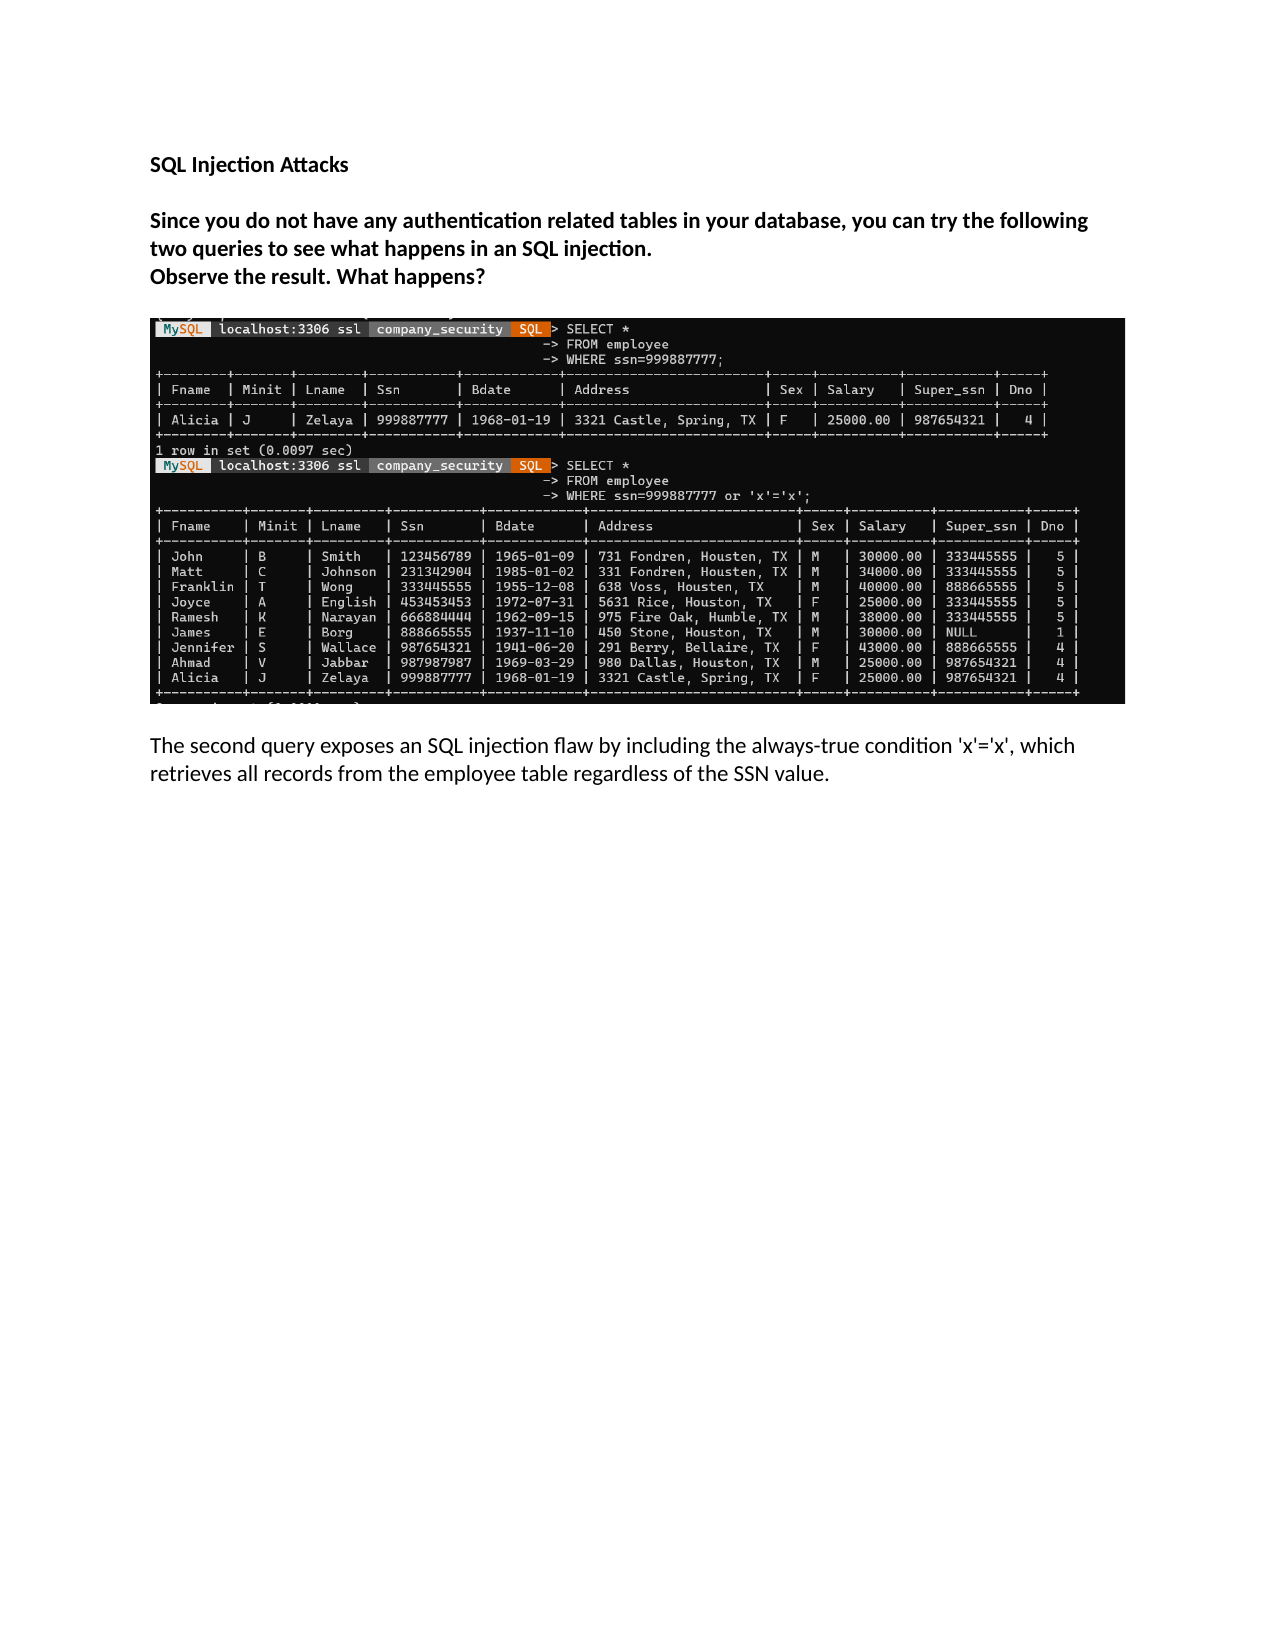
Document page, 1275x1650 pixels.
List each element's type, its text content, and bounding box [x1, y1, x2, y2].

text SQL Injection Attacks [150, 150, 1125, 178]
text Observe the result. What happens? [150, 262, 1125, 290]
text Since you do not have any authentication related tables in your database, you can try the following two queries to see what happens in an SQL injection. [150, 206, 1125, 262]
text The second query exposes an SQL injection flaw by including the always-true condition 'x'='x', which retrieves all records from the employee table regardless of the SSN value. [150, 731, 1125, 787]
picture [150, 318, 1125, 704]
